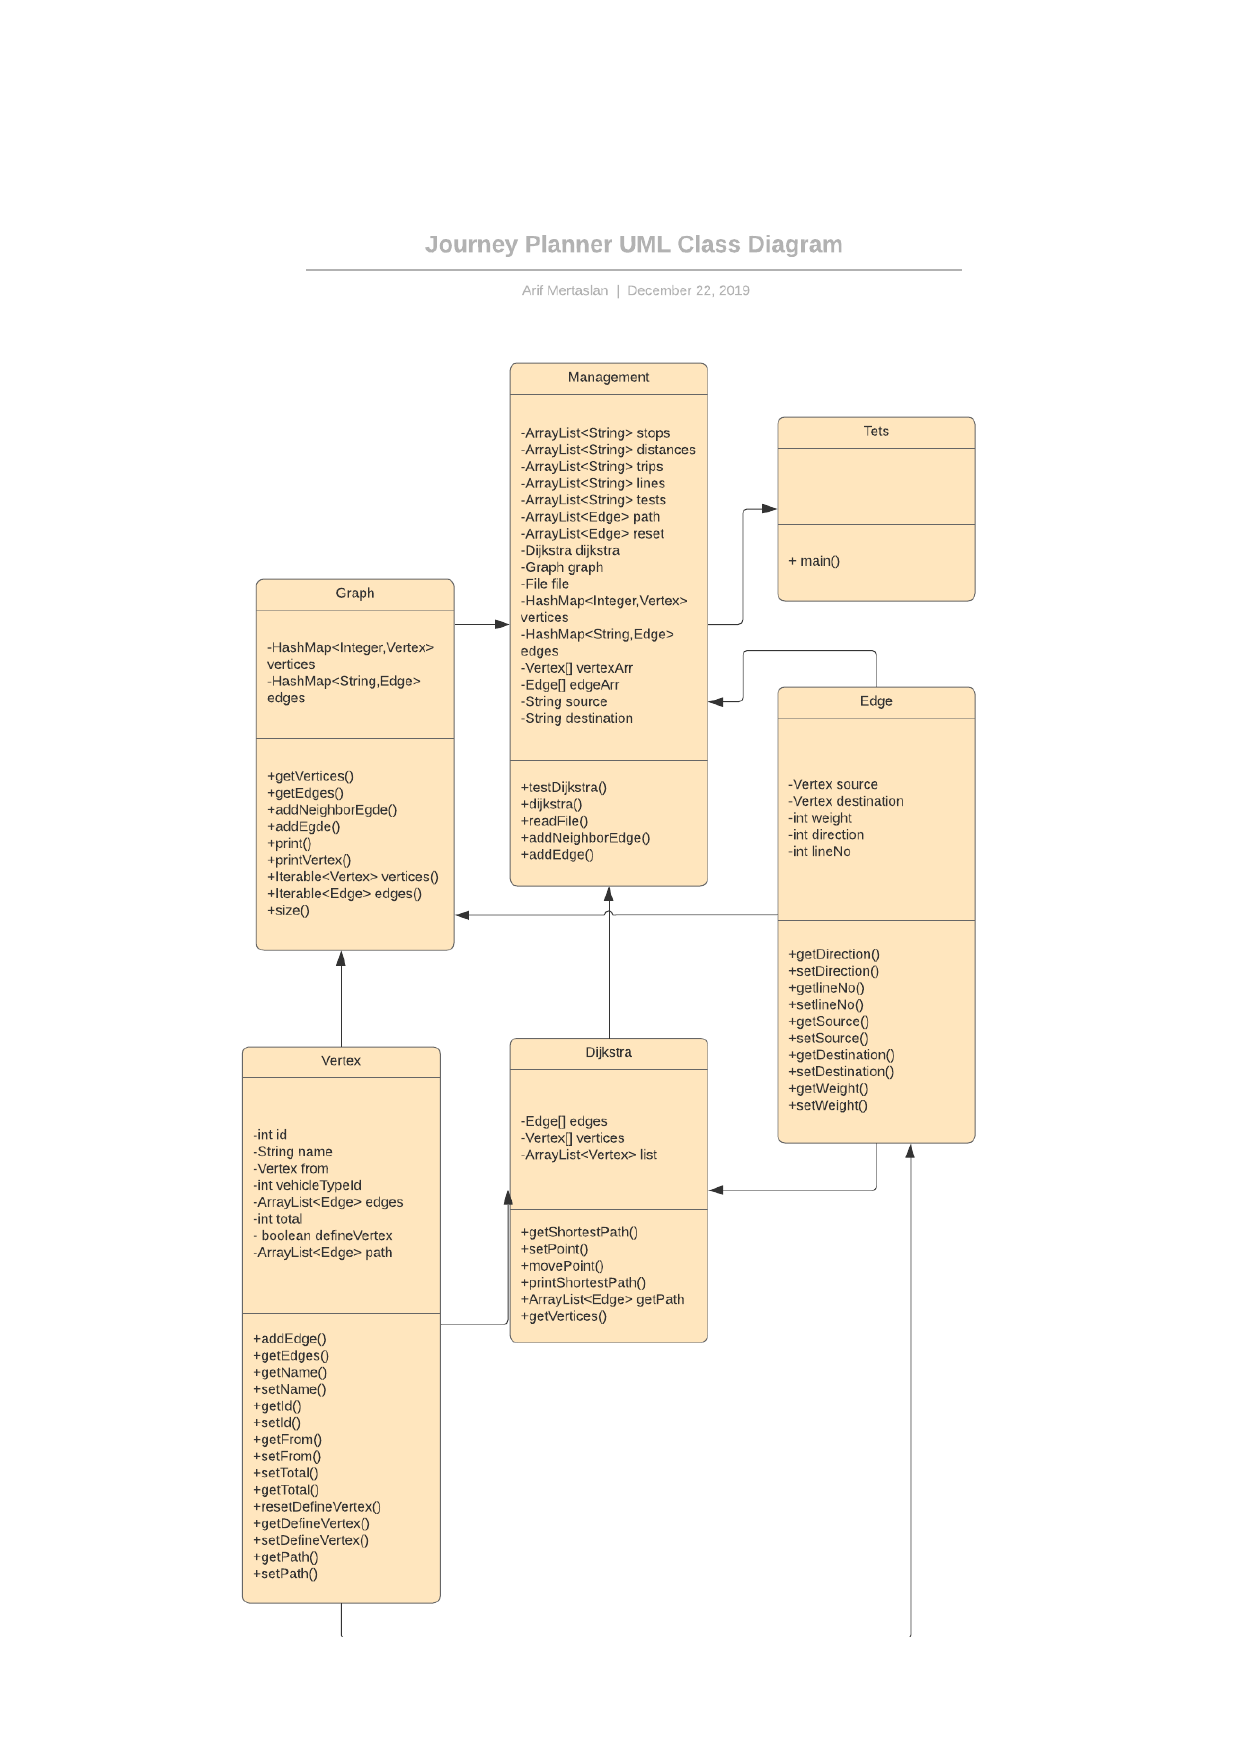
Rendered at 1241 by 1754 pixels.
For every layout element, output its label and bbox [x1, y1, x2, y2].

picture [123, 147, 1151, 1637]
